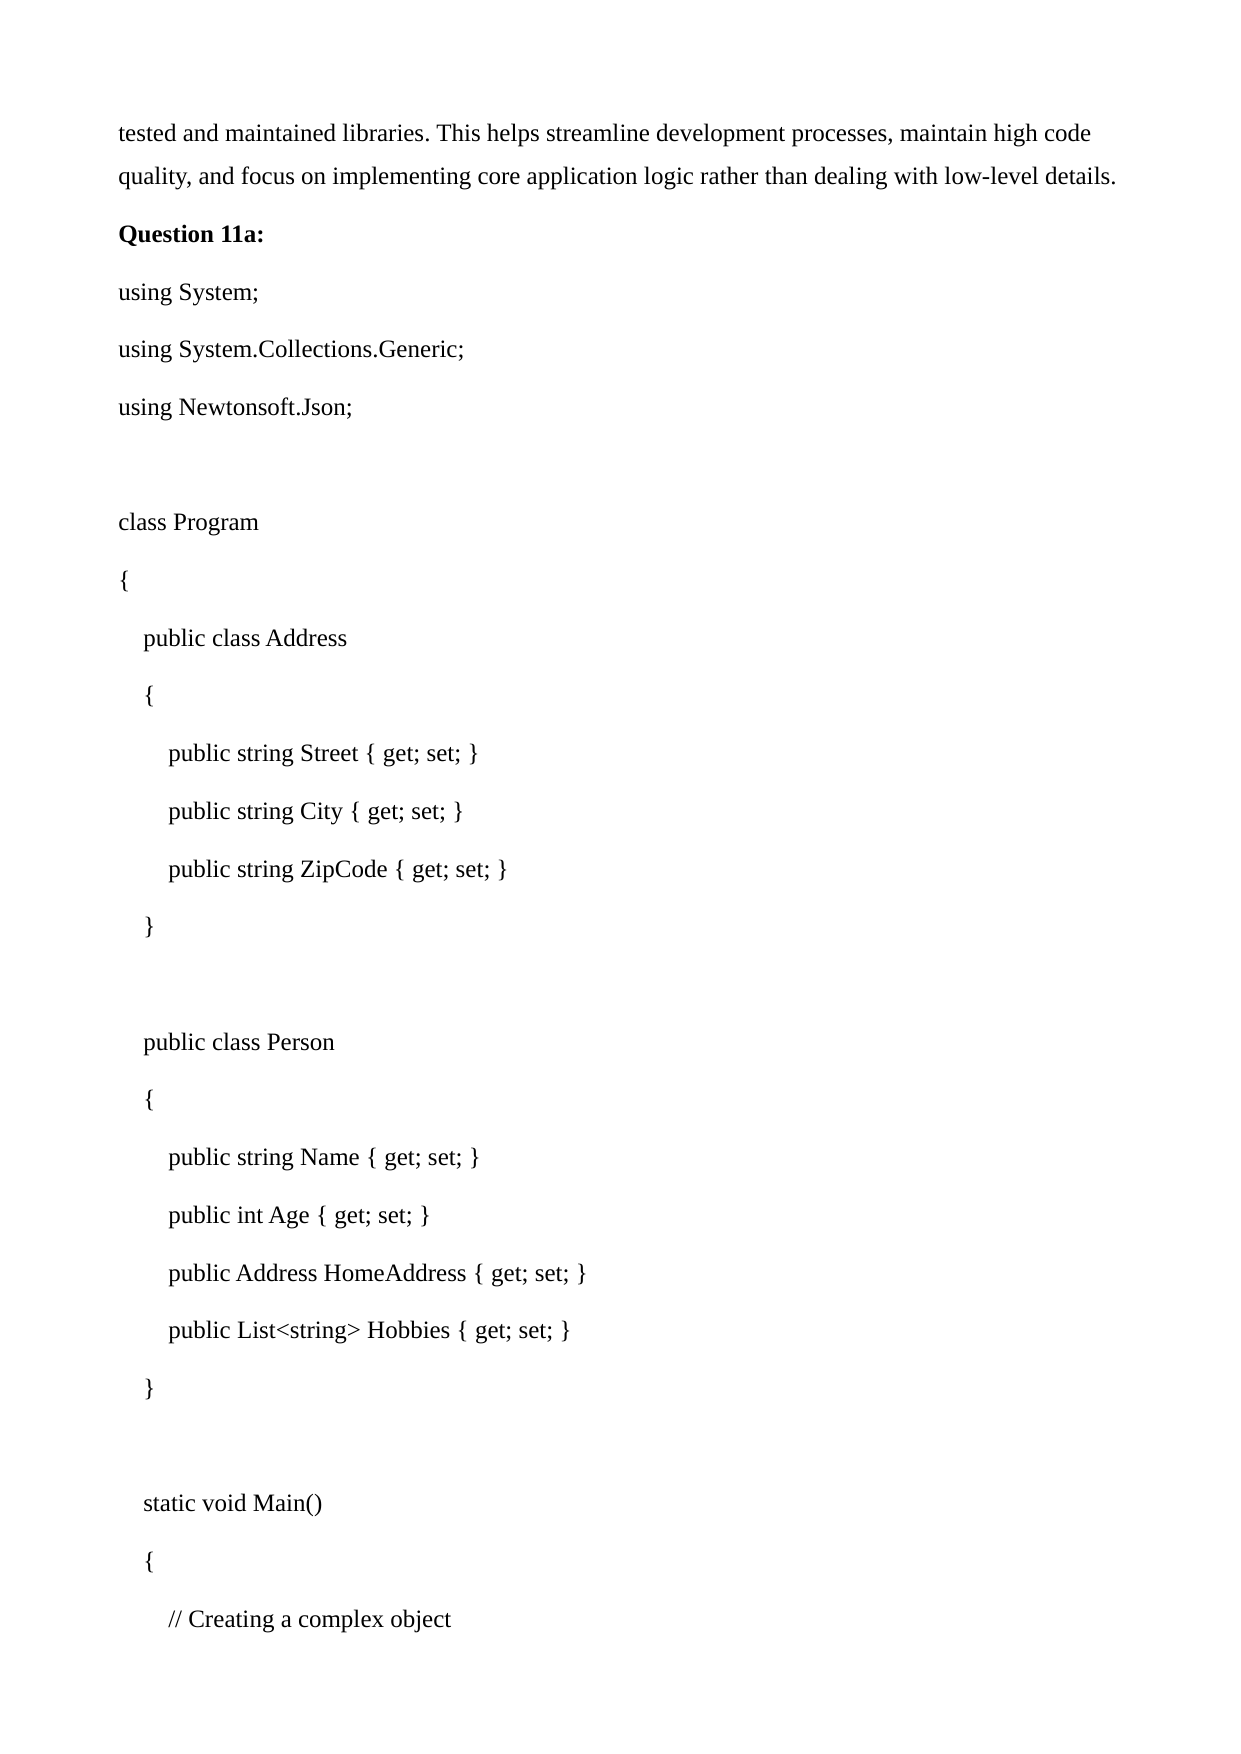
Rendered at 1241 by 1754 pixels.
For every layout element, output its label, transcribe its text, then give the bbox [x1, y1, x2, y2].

text public Address HomeAddress { get; set; } [118, 1258, 1122, 1286]
text { [118, 681, 1122, 709]
text public string Name { get; set; } [118, 1142, 1122, 1171]
text } [118, 911, 1122, 940]
text public string Street { get; set; } [118, 738, 1122, 767]
text } [118, 1373, 1122, 1402]
text { [118, 1084, 1122, 1113]
text public class Address [118, 623, 1122, 652]
text { [118, 565, 1122, 594]
text public class Person [118, 1027, 1122, 1056]
text using Newtonsoft.Json; [118, 392, 1122, 421]
text using System.Collections.Generic; [118, 334, 1122, 363]
text { [118, 1546, 1122, 1575]
text Question 11a: [118, 219, 1122, 248]
text class Program [118, 507, 1122, 536]
text public List<string> Hobbies { get; set; } [118, 1315, 1122, 1344]
text public string City { get; set; } [118, 796, 1122, 825]
text public string ZipCode { get; set; } [118, 854, 1122, 882]
text public int Age { get; set; } [118, 1200, 1122, 1229]
text using System; [118, 277, 1122, 305]
text static void Main() [118, 1488, 1122, 1517]
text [118, 118, 1122, 190]
text // Creating a complex object [118, 1604, 1122, 1633]
